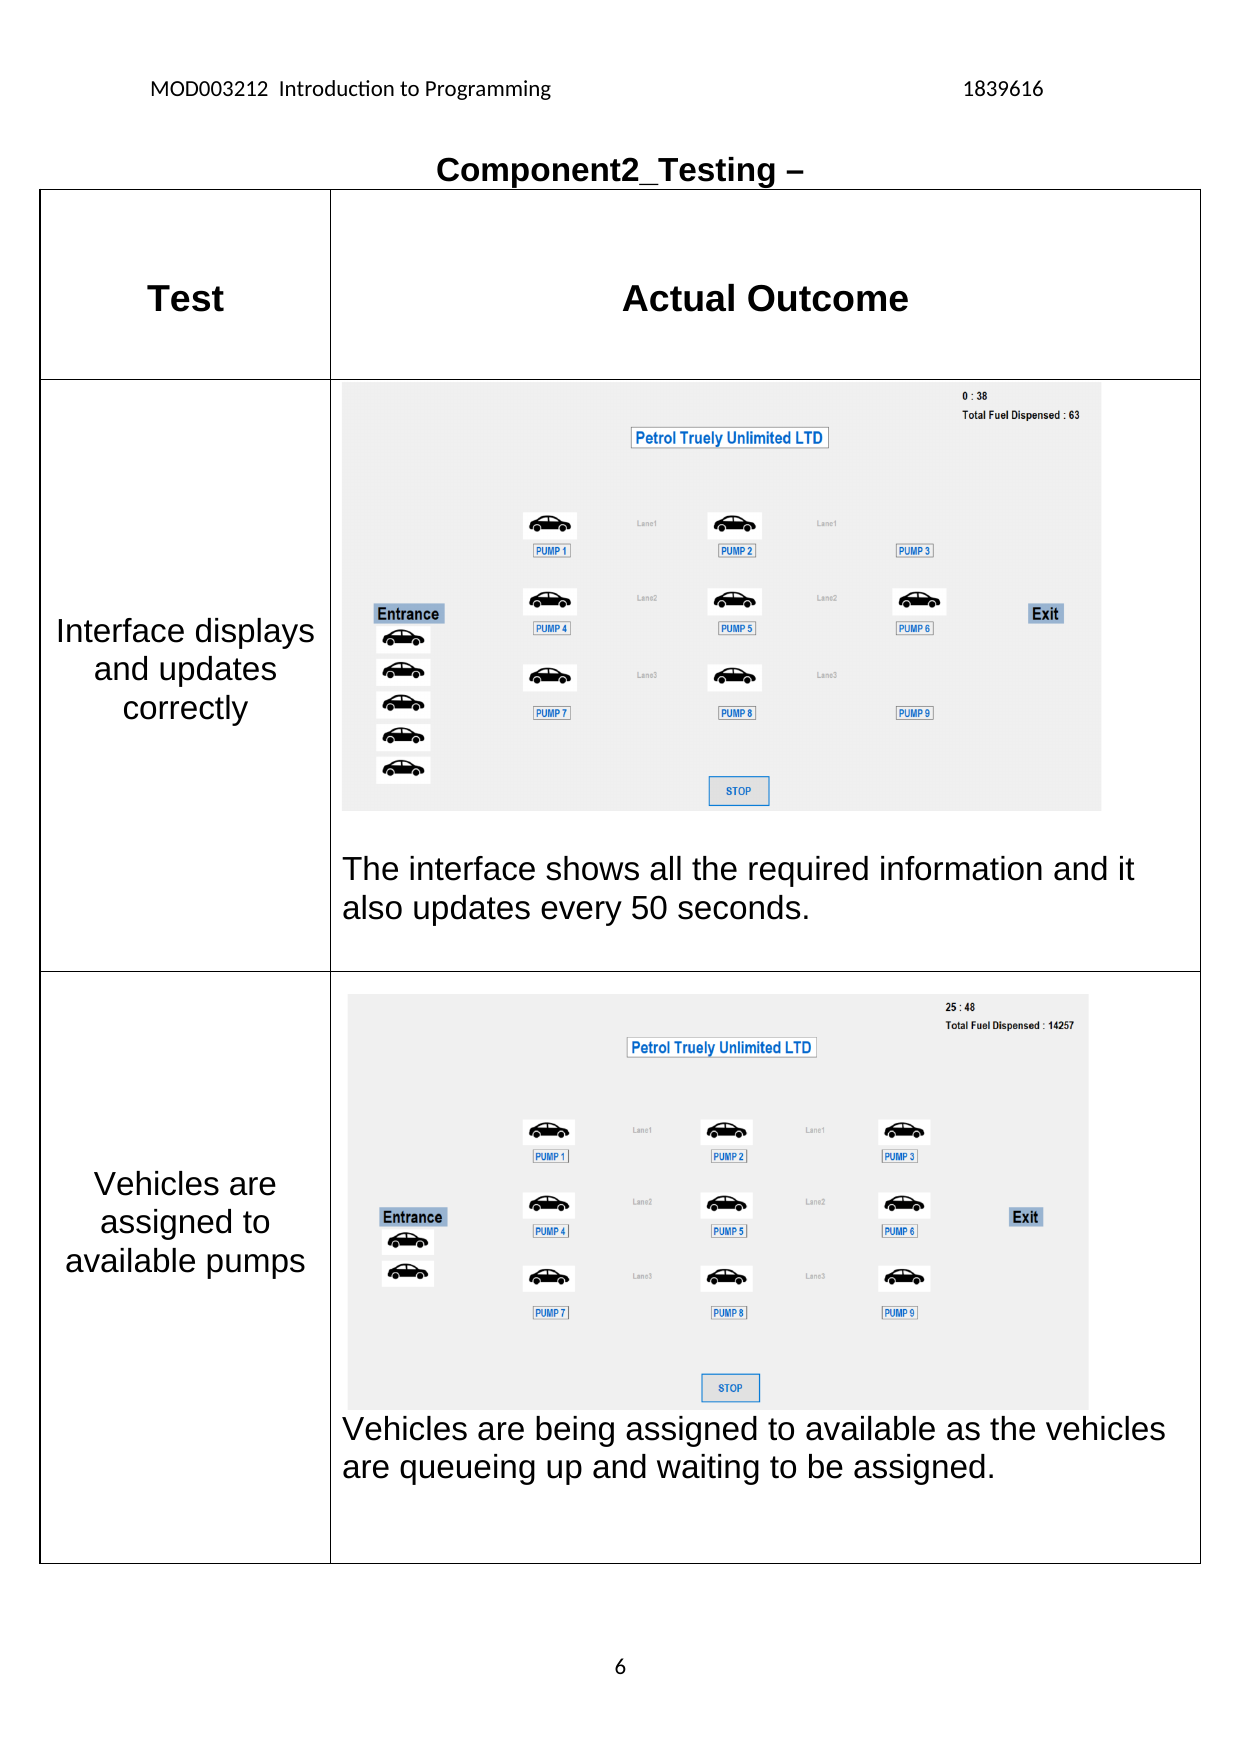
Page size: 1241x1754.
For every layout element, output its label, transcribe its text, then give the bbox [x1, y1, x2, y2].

table_header Actual Outcome [331, 190, 1200, 379]
table_header Test [41, 190, 330, 379]
picture [341, 380, 1102, 811]
text Component2_Testing – [150, 150, 1090, 188]
table_cell Interface displays and updates correctly [41, 380, 330, 971]
table_cell Vehicles are assigned to available pumps [41, 972, 330, 1563]
picture [347, 992, 1089, 1410]
table_cell Vehicles are being assigned to available as the vehicles are queueing up and waiting to be assigned. [331, 972, 1200, 1563]
table_cell The interface shows all the required information and it also updates every 50 seconds. [331, 380, 1200, 971]
